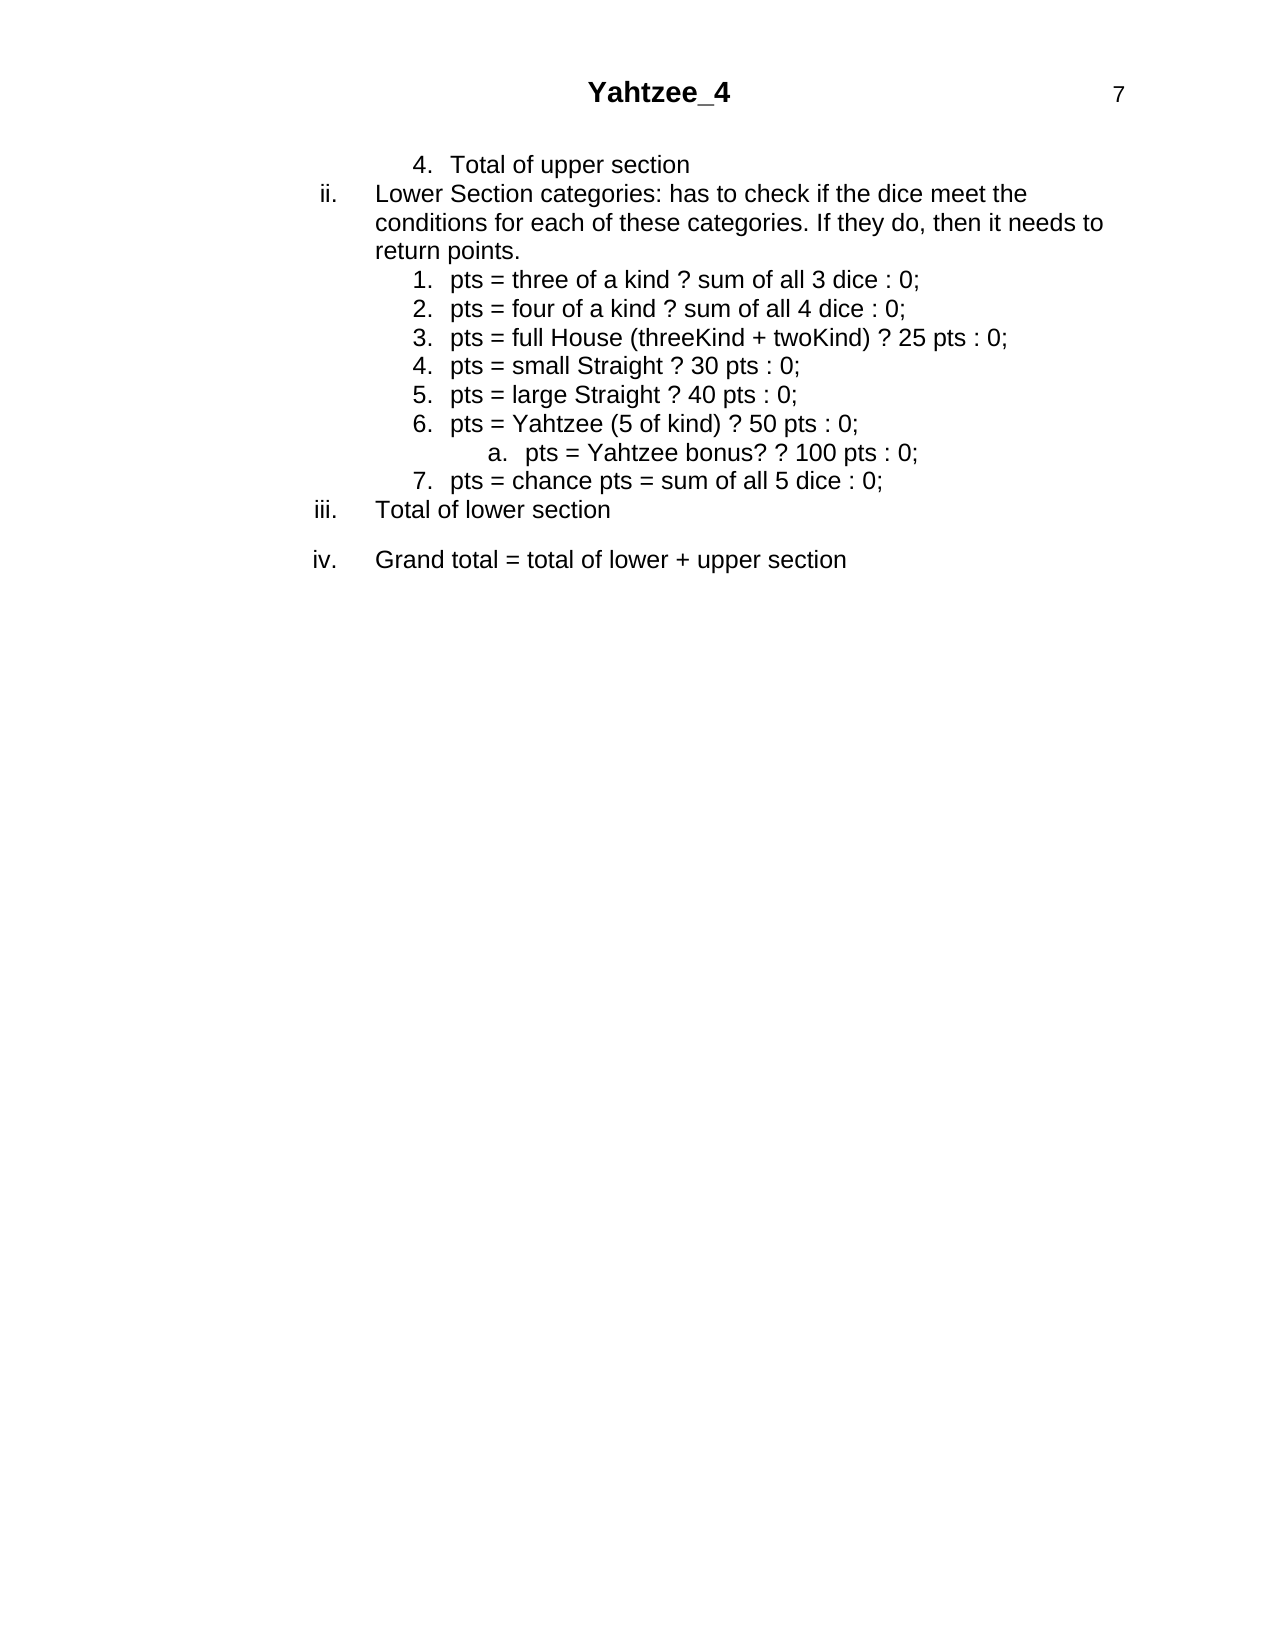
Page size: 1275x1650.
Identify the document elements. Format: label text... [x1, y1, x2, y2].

list pts = Yahtzee (5 of kind) ? 50 pts : 0; [412, 409, 1125, 437]
list pts = four of a kind ? sum of all 4 dice : 0; [412, 294, 1125, 322]
list Grand total = total of lower + upper section [337, 544, 1125, 573]
list pts = Yahtzee bonus? ? 100 pts : 0; [487, 437, 1125, 466]
list pts = chance pts = sum of all 5 dice : 0; [412, 466, 1125, 495]
list Total of lower section [337, 495, 1125, 524]
list pts = full House (threeKind + twoKind) ? 25 pts : 0; [412, 322, 1125, 351]
list pts = large Straight ? 40 pts : 0; [412, 380, 1125, 409]
list pts = small Straight ? 30 pts : 0; [412, 351, 1125, 380]
list Lower Section categories: has to check if the dice meet the conditions for each of these categories. If they do, then it needs to return points. [337, 179, 1125, 265]
list pts = three of a kind ? sum of all 3 dice : 0; [412, 265, 1125, 294]
list Total of upper section [412, 150, 1125, 179]
